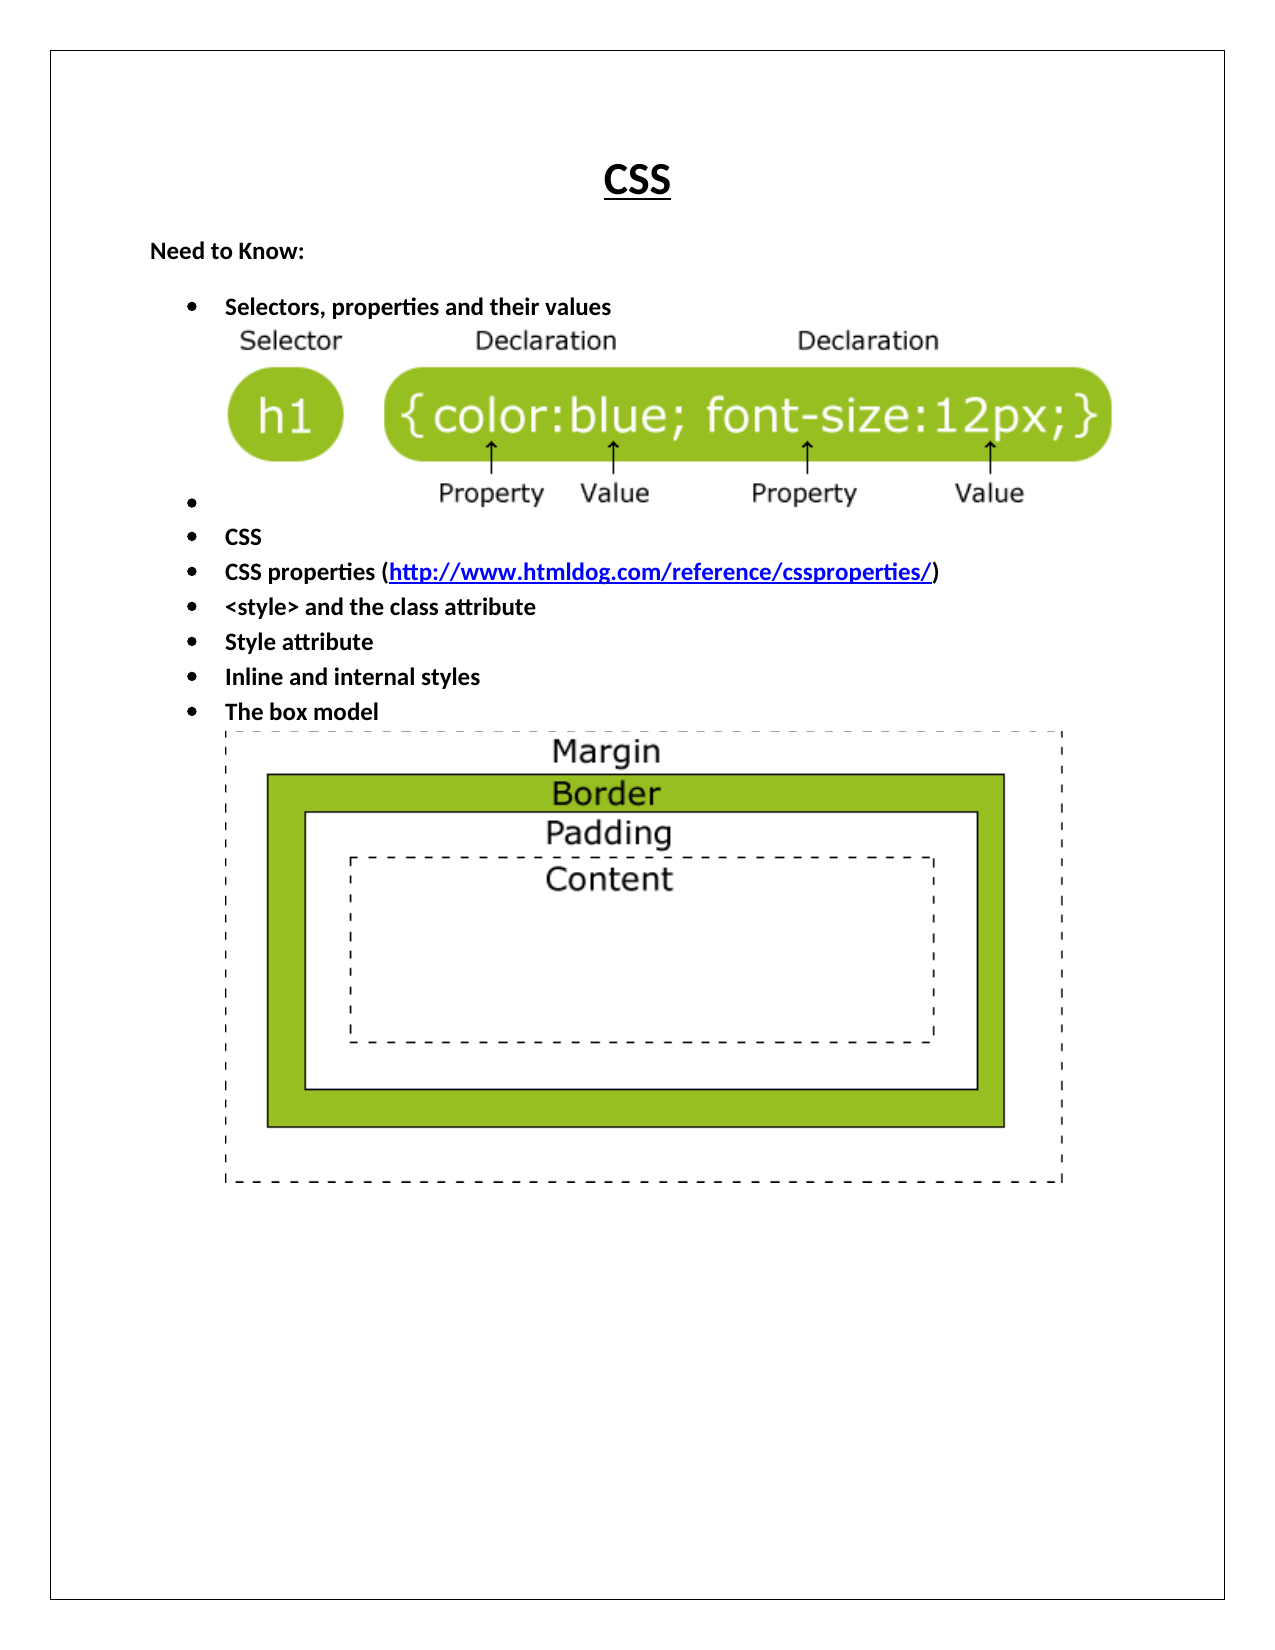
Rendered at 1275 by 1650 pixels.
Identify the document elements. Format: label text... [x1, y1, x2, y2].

list CSS properties (http://www.htmldog.com/reference/cssproperties/) [187, 556, 1125, 586]
list The box model [187, 696, 1125, 726]
picture [225, 326, 1114, 512]
list <style> and the class attribute [187, 591, 1125, 621]
text Need to Know: [150, 235, 1125, 266]
list CSS [187, 521, 1125, 551]
list Selectors, properties and their values [187, 291, 1125, 321]
text CSS [150, 150, 1125, 206]
list Style attribute [187, 626, 1125, 656]
picture [225, 731, 1063, 1183]
list Inline and internal styles [187, 661, 1125, 691]
